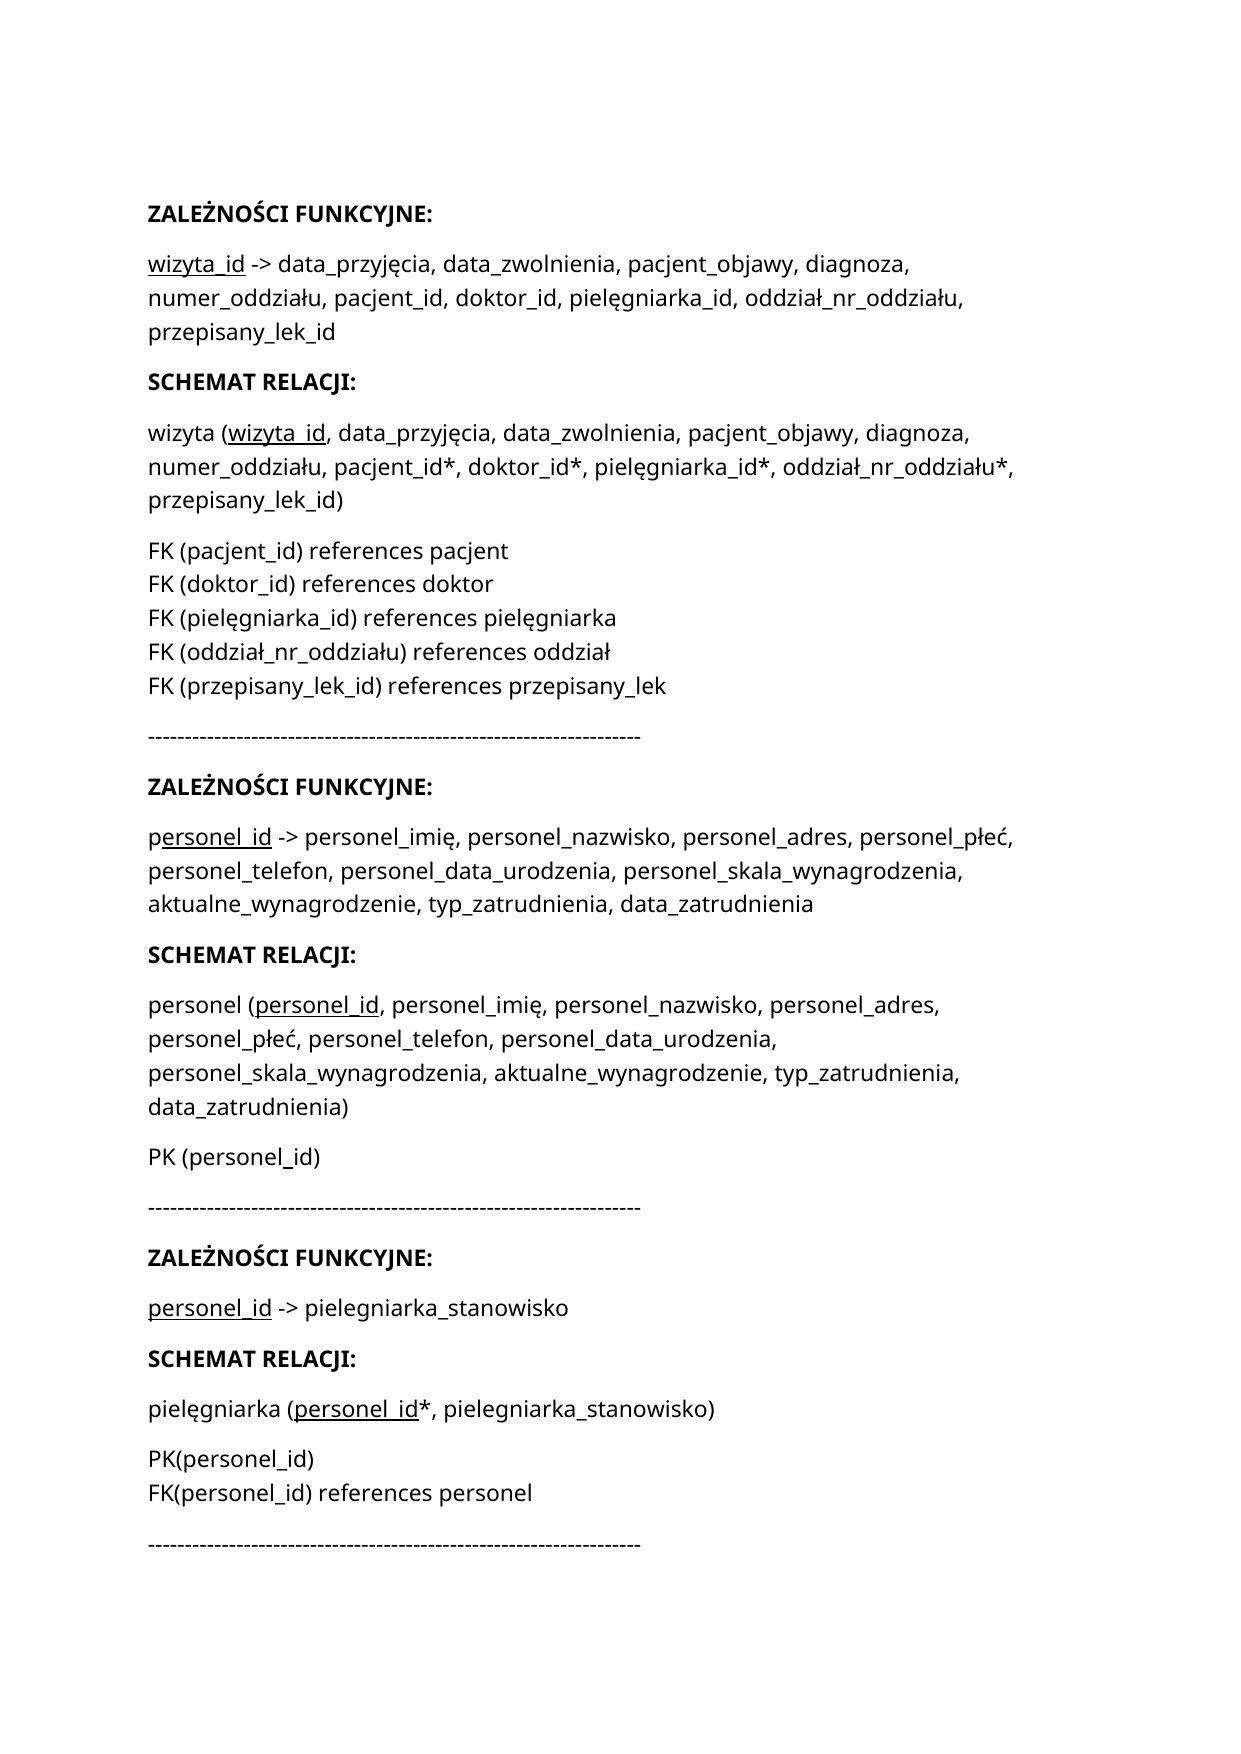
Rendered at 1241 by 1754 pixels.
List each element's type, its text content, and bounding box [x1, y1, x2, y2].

text ZALEŻNOŚCI FUNKCYJNE: [148, 1242, 1093, 1273]
text FK (pacjent_id) references pacjent FK (doktor_id) references doktor FK (pielęgniarka_id) references pielęgniarka FK (oddział_nr_oddziału) references oddział FK (przepisany_lek_id) references przepisany_lek [148, 535, 1093, 701]
text SCHEMAT RELACJI: [148, 1343, 1093, 1374]
text SCHEMAT RELACJI: [148, 939, 1093, 970]
text wizyta_id -> data_przyjęcia, data_zwolnienia, pacjent_objawy, diagnoza, numer_oddziału, pacjent_id, doktor_id, pielęgniarka_id, oddział_nr_oddziału, przepisany_lek_id [148, 248, 1093, 347]
text pielęgniarka (personel_id*, pielegniarka_stanowisko) [148, 1393, 1093, 1424]
text personel_id -> pielegniarka_stanowisko [148, 1292, 1093, 1323]
text personel (personel_id, personel_imię, personel_nazwisko, personel_adres, personel_płeć, personel_telefon, personel_data_urodzenia, personel_skala_wynagrodzenia, aktualne_wynagrodzenie, typ_zatrudnienia, data_zatrudnienia) [148, 989, 1093, 1122]
text SCHEMAT RELACJI: [148, 366, 1093, 398]
text PK(personel_id) FK(personel_id) references personel [148, 1443, 1093, 1508]
text wizyta (wizyta_id, data_przyjęcia, data_zwolnienia, pacjent_objawy, diagnoza, numer_oddziału, pacjent_id*, doktor_id*, pielęgniarka_id*, oddział_nr_oddziału*, przepisany_lek_id) [148, 417, 1093, 516]
text ------------------------------------------------------------------- [148, 720, 1093, 751]
text ------------------------------------------------------------------- [148, 1191, 1093, 1223]
text PK (personel_id) [148, 1141, 1093, 1172]
text ZALEŻNOŚCI FUNKCYJNE: [148, 771, 1093, 802]
text personel_id -> personel_imię, personel_nazwisko, personel_adres, personel_płeć, personel_telefon, personel_data_urodzenia, personel_skala_wynagrodzenia, aktualne_wynagrodzenie, typ_zatrudnienia, data_zatrudnienia [148, 821, 1093, 920]
text ZALEŻNOŚCI FUNKCYJNE: [148, 198, 1093, 229]
text ------------------------------------------------------------------- [148, 1528, 1093, 1559]
